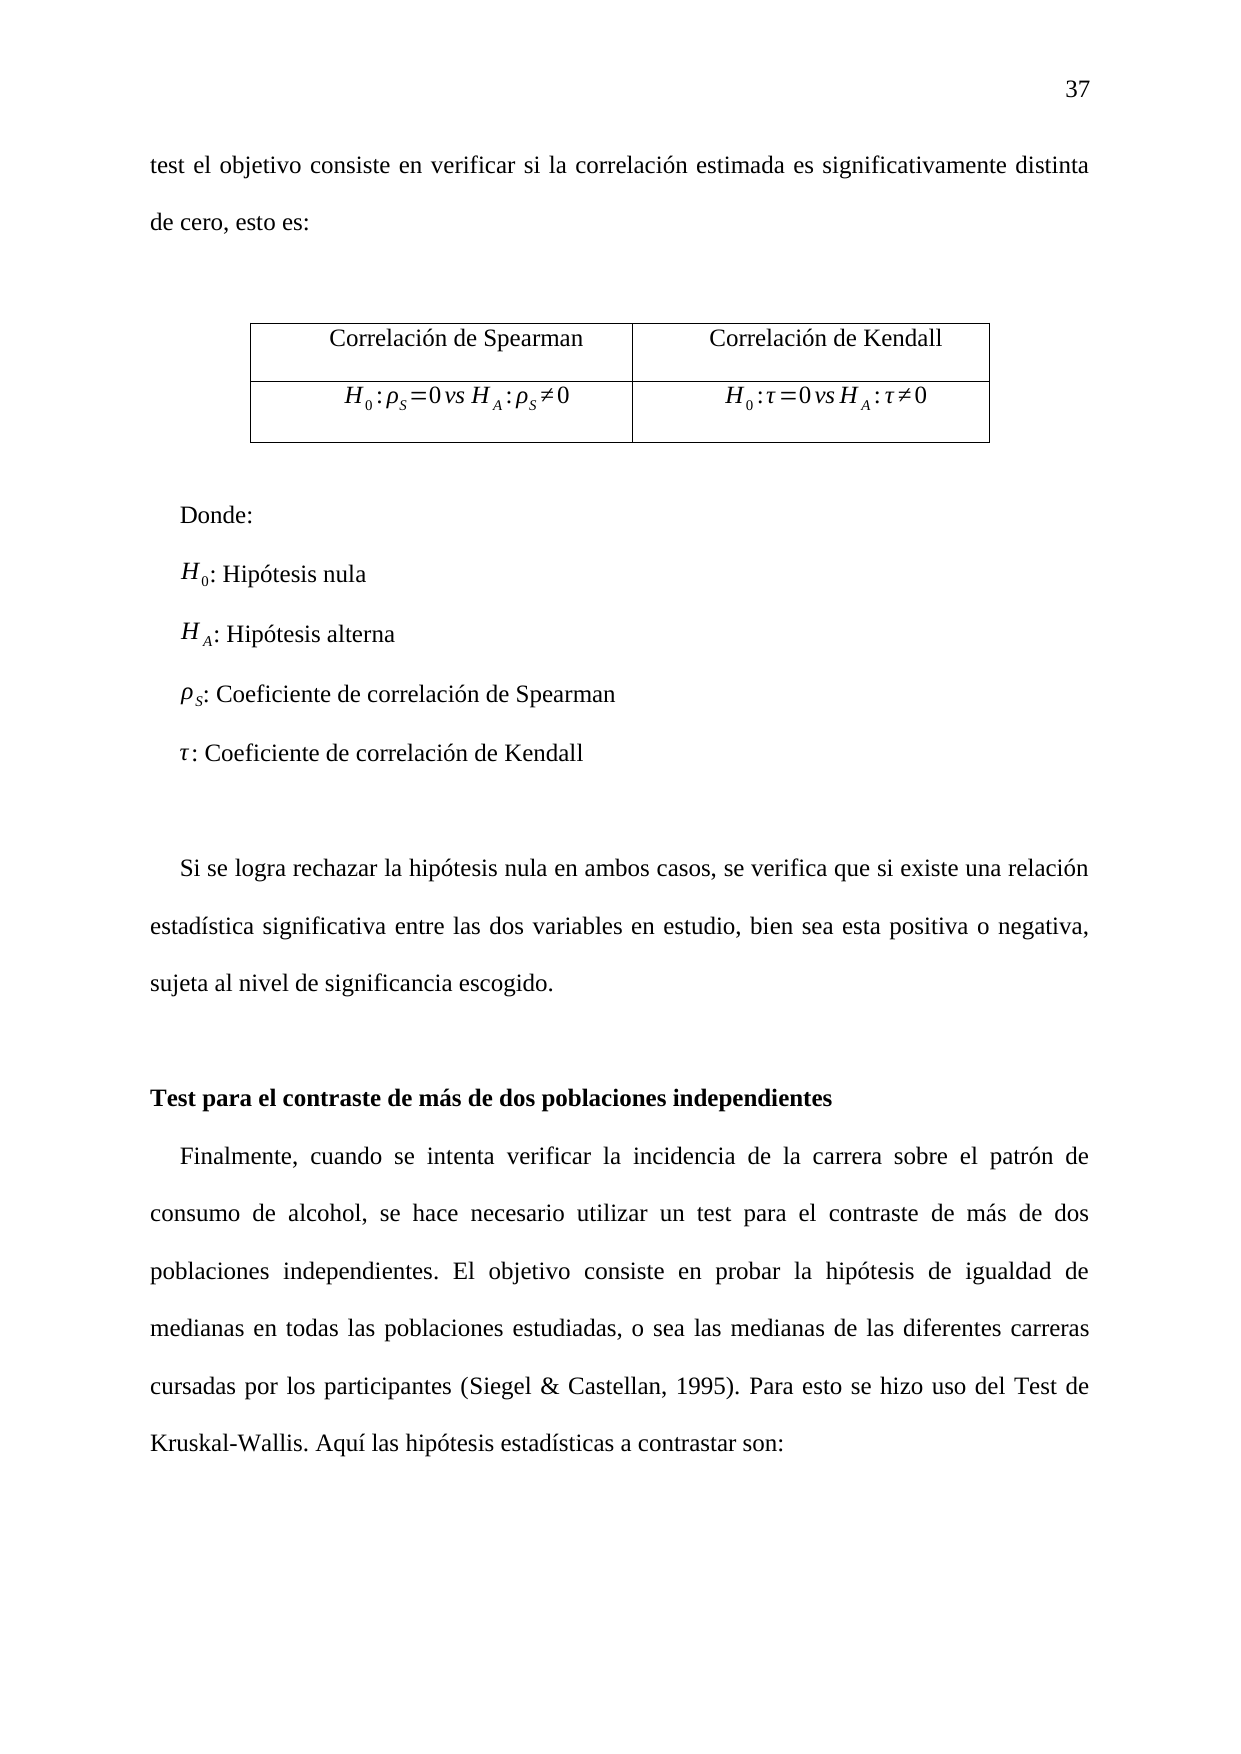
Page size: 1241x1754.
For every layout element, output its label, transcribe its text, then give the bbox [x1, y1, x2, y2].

text Finalmente, cuando se intenta verificar la incidencia de la carrera sobre el patrón de consumo de alcohol, se hace necesario utilizar un test para el contraste de más de dos poblaciones independientes. El objetivo consiste en probar la hipótesis de igualdad de medianas en todas las poblaciones estudiadas, o sea las medianas de las diferentes carreras cursadas por los participantes (Siegel & Castellan, 1995). Para esto se hizo uso del Test de Kruskal-Wallis. Aquí las hipótesis estadísticas a contrastar son: [150, 1141, 1090, 1457]
text : Coeficiente de correlación de Kendall [150, 738, 1090, 767]
text : Hipótesis alterna [150, 618, 1090, 649]
text Test para el contraste de más de dos poblaciones independientes [150, 1083, 1090, 1112]
table_cell [251, 382, 632, 442]
table_header Correlación de Kendall [633, 324, 989, 381]
table_cell [633, 382, 989, 442]
text Donde: [150, 501, 1090, 529]
text Si se logra rechazar la hipótesis nula en ambos casos, se verifica que si existe una relación estadística significativa entre las dos variables en estudio, bien sea esta positiva o negativa, sujeta al nivel de significancia escogido. [150, 853, 1090, 997]
table_header Correlación de Spearman [251, 324, 632, 381]
text : Coeficiente de correlación de Spearman [150, 678, 1090, 709]
text : Hipótesis nula [150, 558, 1090, 589]
